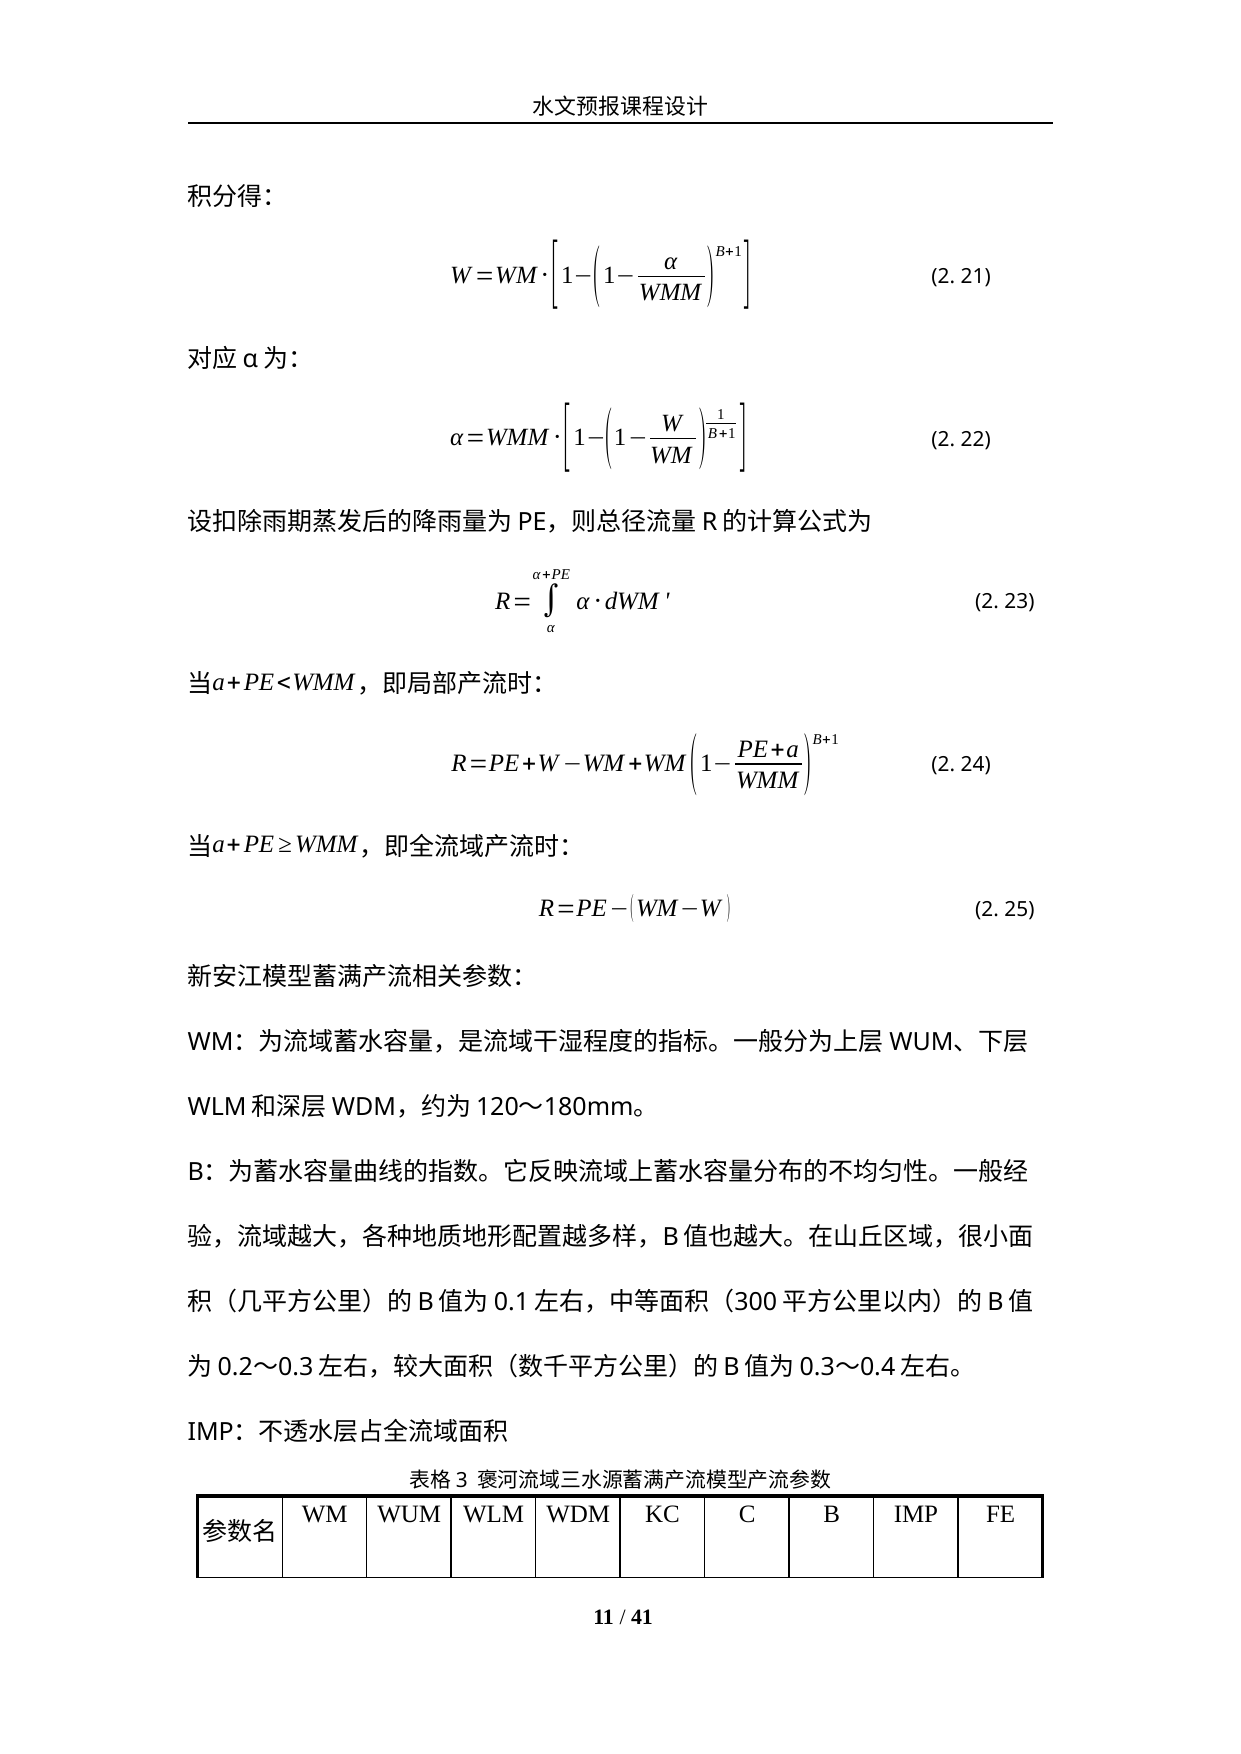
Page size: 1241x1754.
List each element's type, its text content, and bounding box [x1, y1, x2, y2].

table_header WM [283, 1498, 366, 1577]
text 当，即局部产流时： [187, 649, 1053, 714]
text (2. 22) [406, 389, 1053, 487]
text (2. 21) [450, 227, 1053, 324]
text 当，即全流域产流时： [187, 812, 1053, 877]
text 对应α为： [187, 324, 1053, 389]
text (2. 23) [450, 552, 1053, 649]
text WM：为流域蓄水容量，是流域干湿程度的指标。一般分为上层 WUM、下层WLM和深层WDM，约为120～180mm。 [187, 1007, 1053, 1137]
text IMP：不透水层占全流域面积 [187, 1397, 1053, 1462]
text 表格 3 褒河流域三水源蓄满产流模型产流参数 [187, 1462, 1053, 1494]
table_header C [705, 1498, 788, 1577]
text 新安江模型蓄满产流相关参数： [187, 942, 1053, 1007]
table_header FE [959, 1498, 1041, 1577]
text B：为蓄水容量曲线的指数。它反映流域上蓄水容量分布的不均匀性。一般经验，流域越大，各种地质地形配置越多样，B值也越大。在山丘区域，很小面积（几平方公里）的B值为0.1左右，中等面积（300平方公里以内）的B值为0.2～0.3左右，较大面积（数千平方公里）的B值为0.3～0.4左右。 [187, 1137, 1053, 1397]
table_header WLM [452, 1498, 535, 1577]
table_header WUM [367, 1498, 450, 1577]
table_header B [790, 1498, 873, 1577]
table_header IMP [874, 1498, 957, 1577]
table_header 参数名 [199, 1498, 282, 1577]
text (2. 25) [494, 877, 1053, 942]
text (2. 24) [406, 714, 1053, 812]
table_header KC [621, 1498, 704, 1577]
table_header WDM [536, 1498, 619, 1577]
text 设扣除雨期蒸发后的降雨量为PE，则总径流量R的计算公式为 [187, 487, 1053, 552]
text 积分得： [187, 162, 1053, 227]
